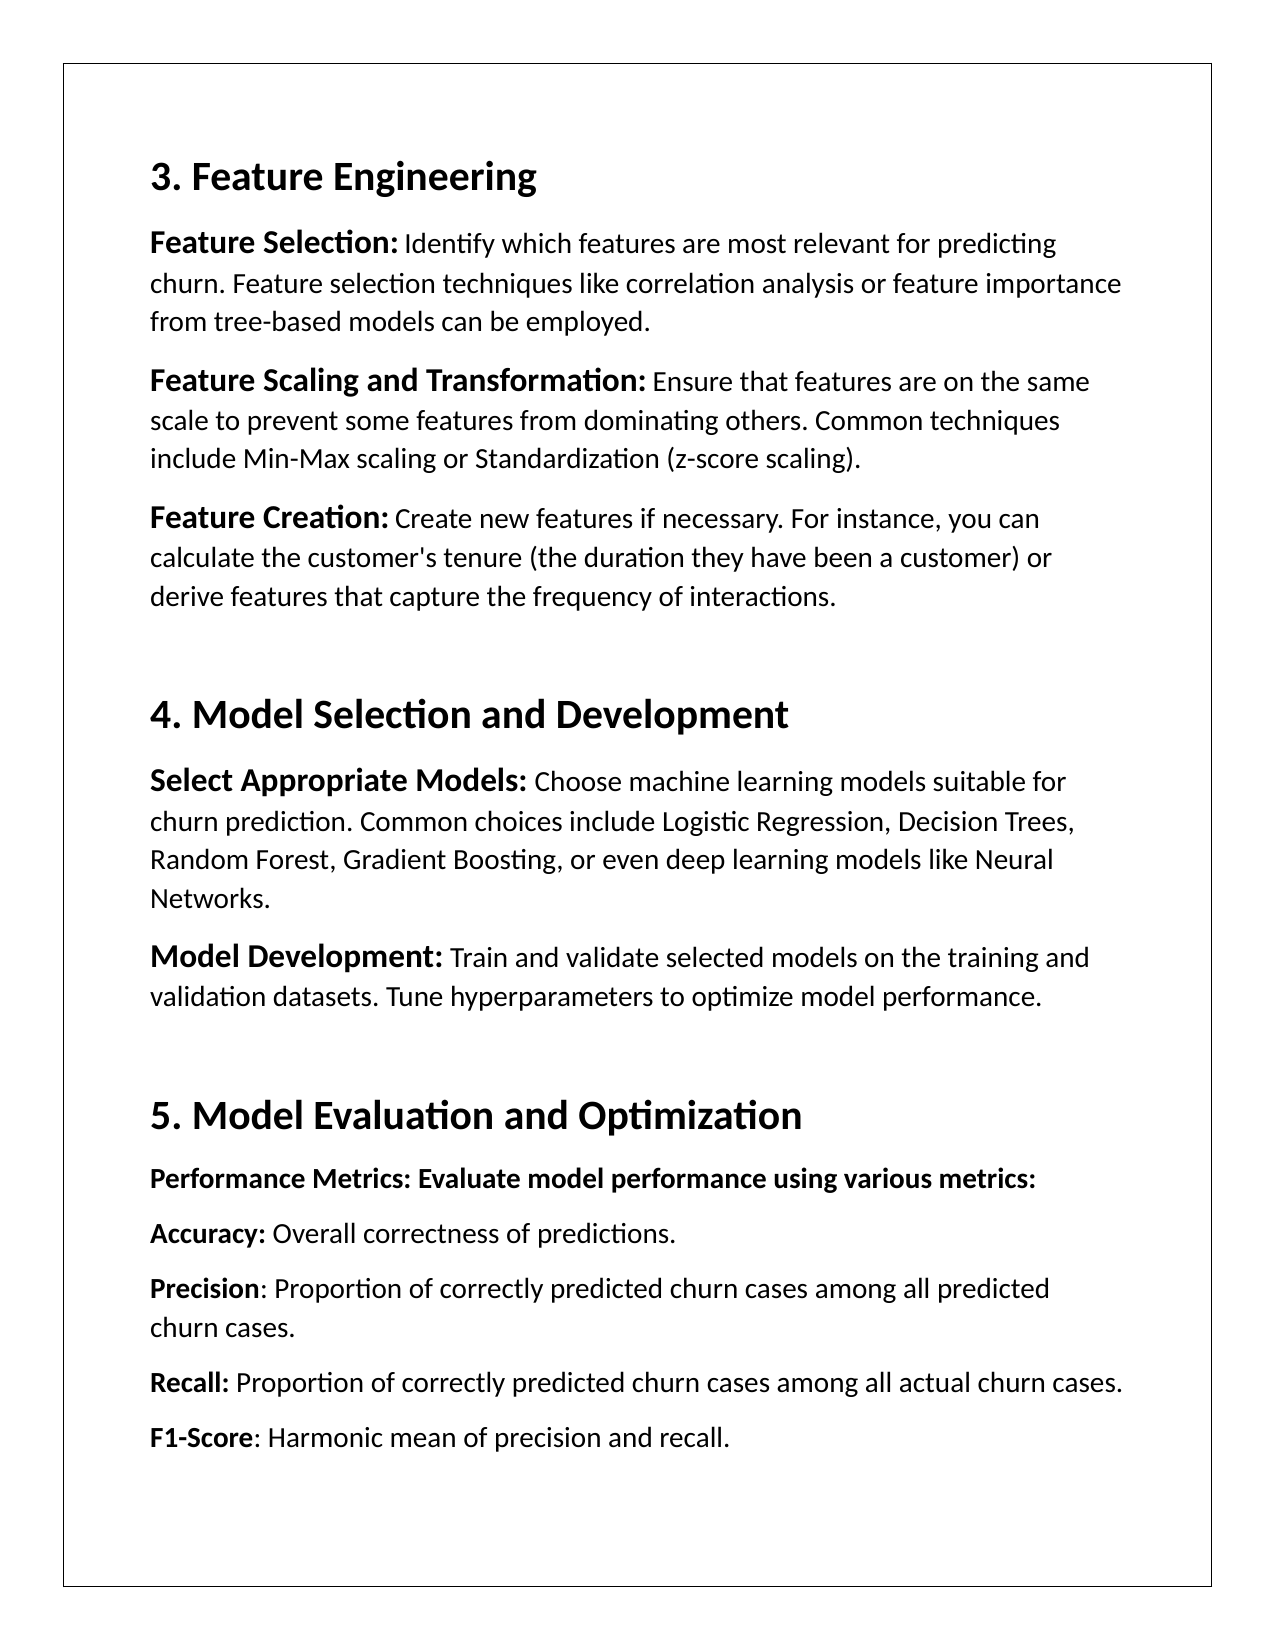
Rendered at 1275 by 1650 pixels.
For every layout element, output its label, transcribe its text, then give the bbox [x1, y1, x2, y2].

text Feature Selection: Identify which features are most relevant for predicting churn. Feature selection techniques like correlation analysis or feature importance from tree-based models can be employed. [150, 222, 1125, 339]
text Performance Metrics: Evaluate model performance using various metrics: [150, 1160, 1125, 1196]
text Feature Scaling and Transformation: Ensure that features are on the same scale to prevent some features from dominating others. Common techniques include Min-Max scaling or Standardization (z-score scaling). [150, 359, 1125, 476]
text Feature Creation: Create new features if necessary. For instance, you can calculate the customer's tenure (the duration they have been a customer) or derive features that capture the frequency of interactions. [150, 496, 1125, 613]
text Accuracy: Overall correctness of predictions. [150, 1215, 1125, 1251]
text 4. Model Selection and Development [150, 688, 1125, 739]
text Precision: Proportion of correctly predicted churn cases among all predicted churn cases. [150, 1271, 1125, 1344]
text 5. Model Evaluation and Optimization [150, 1089, 1125, 1139]
text Select Appropriate Models: Choose machine learning models suitable for churn prediction. Common choices include Logistic Regression, Decision Trees, Random Forest, Gradient Boosting, or even deep learning models like Neural Networks. [150, 759, 1125, 916]
text Recall: Proportion of correctly predicted churn cases among all actual churn cases. [150, 1364, 1125, 1400]
text 3. Feature Engineering [150, 150, 1125, 201]
text Model Development: Train and validate selected models on the training and validation datasets. Tune hyperparameters to optimize model performance. [150, 935, 1125, 1014]
text F1-Score: Harmonic mean of precision and recall. [150, 1419, 1125, 1455]
